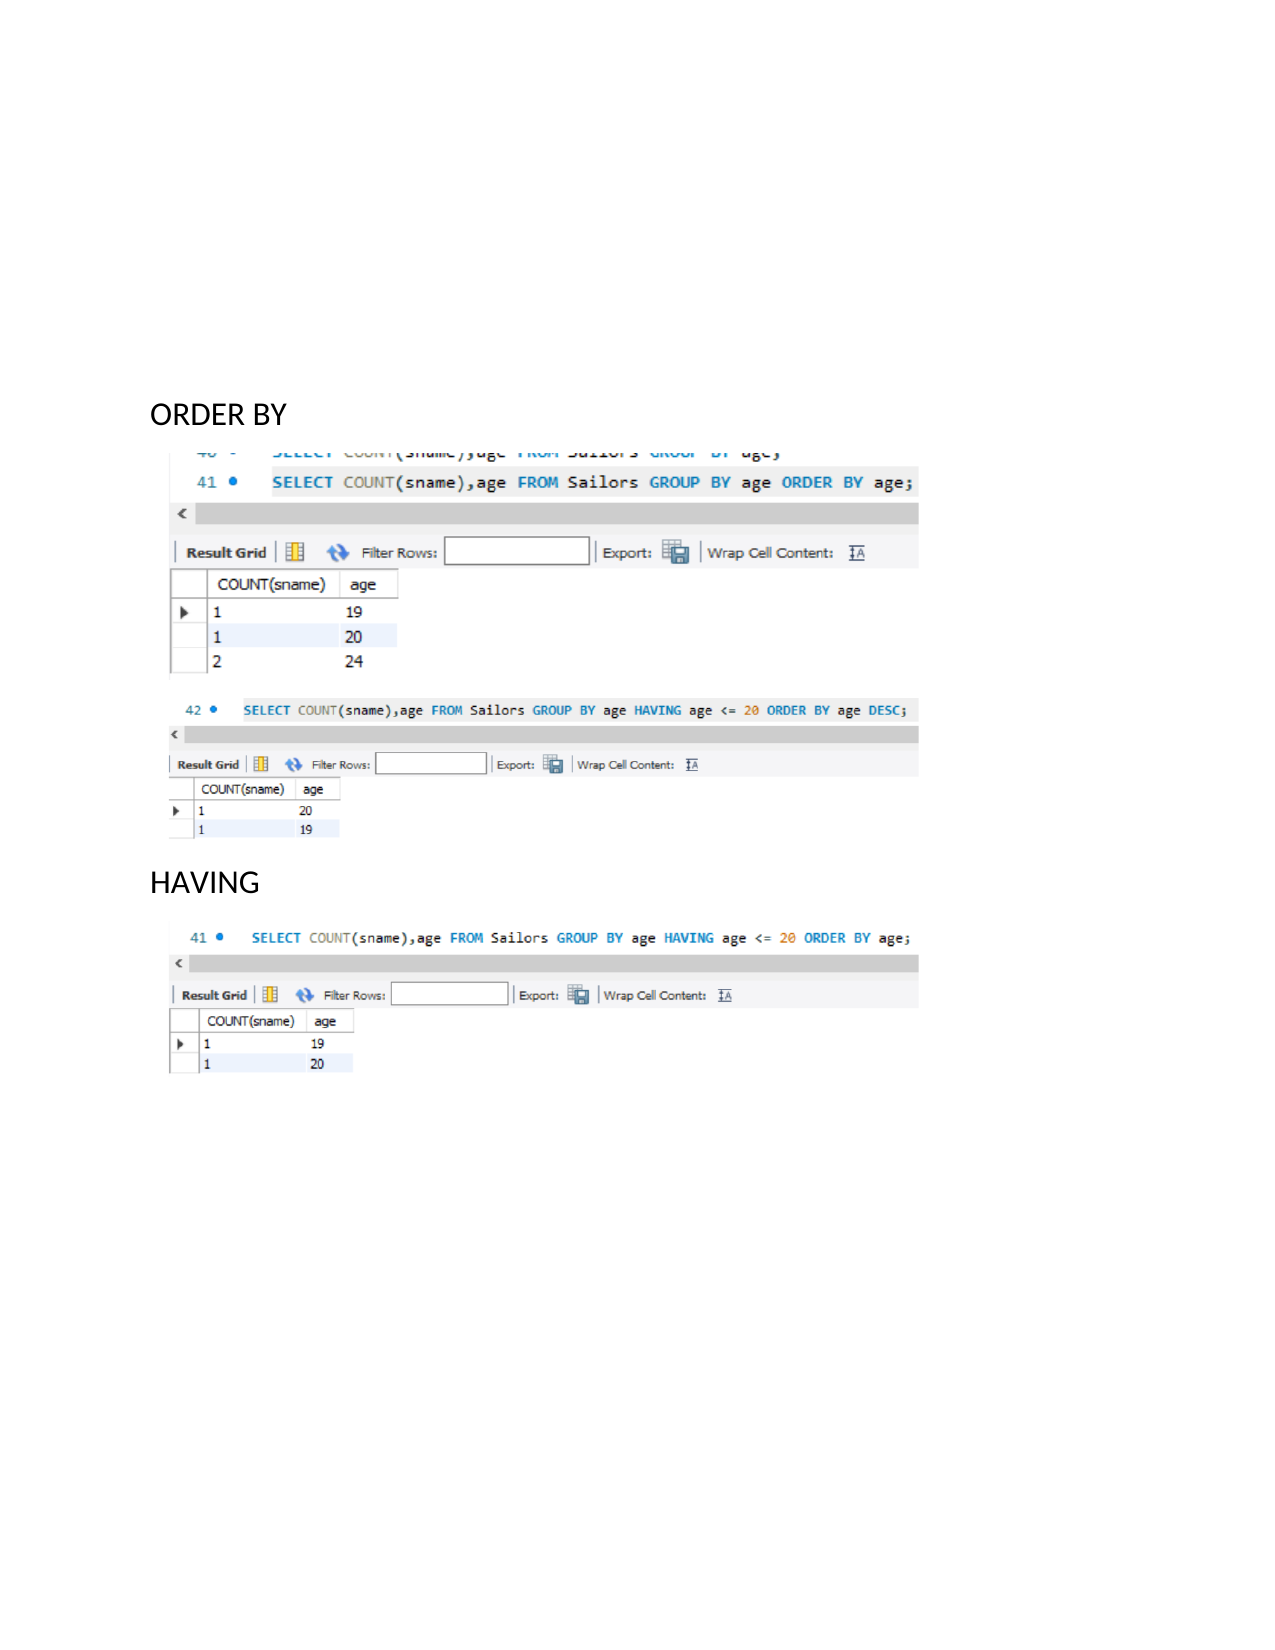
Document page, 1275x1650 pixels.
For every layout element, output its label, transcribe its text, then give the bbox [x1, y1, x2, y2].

text ORDER BY [150, 392, 1125, 433]
text HAVING [150, 861, 1125, 902]
